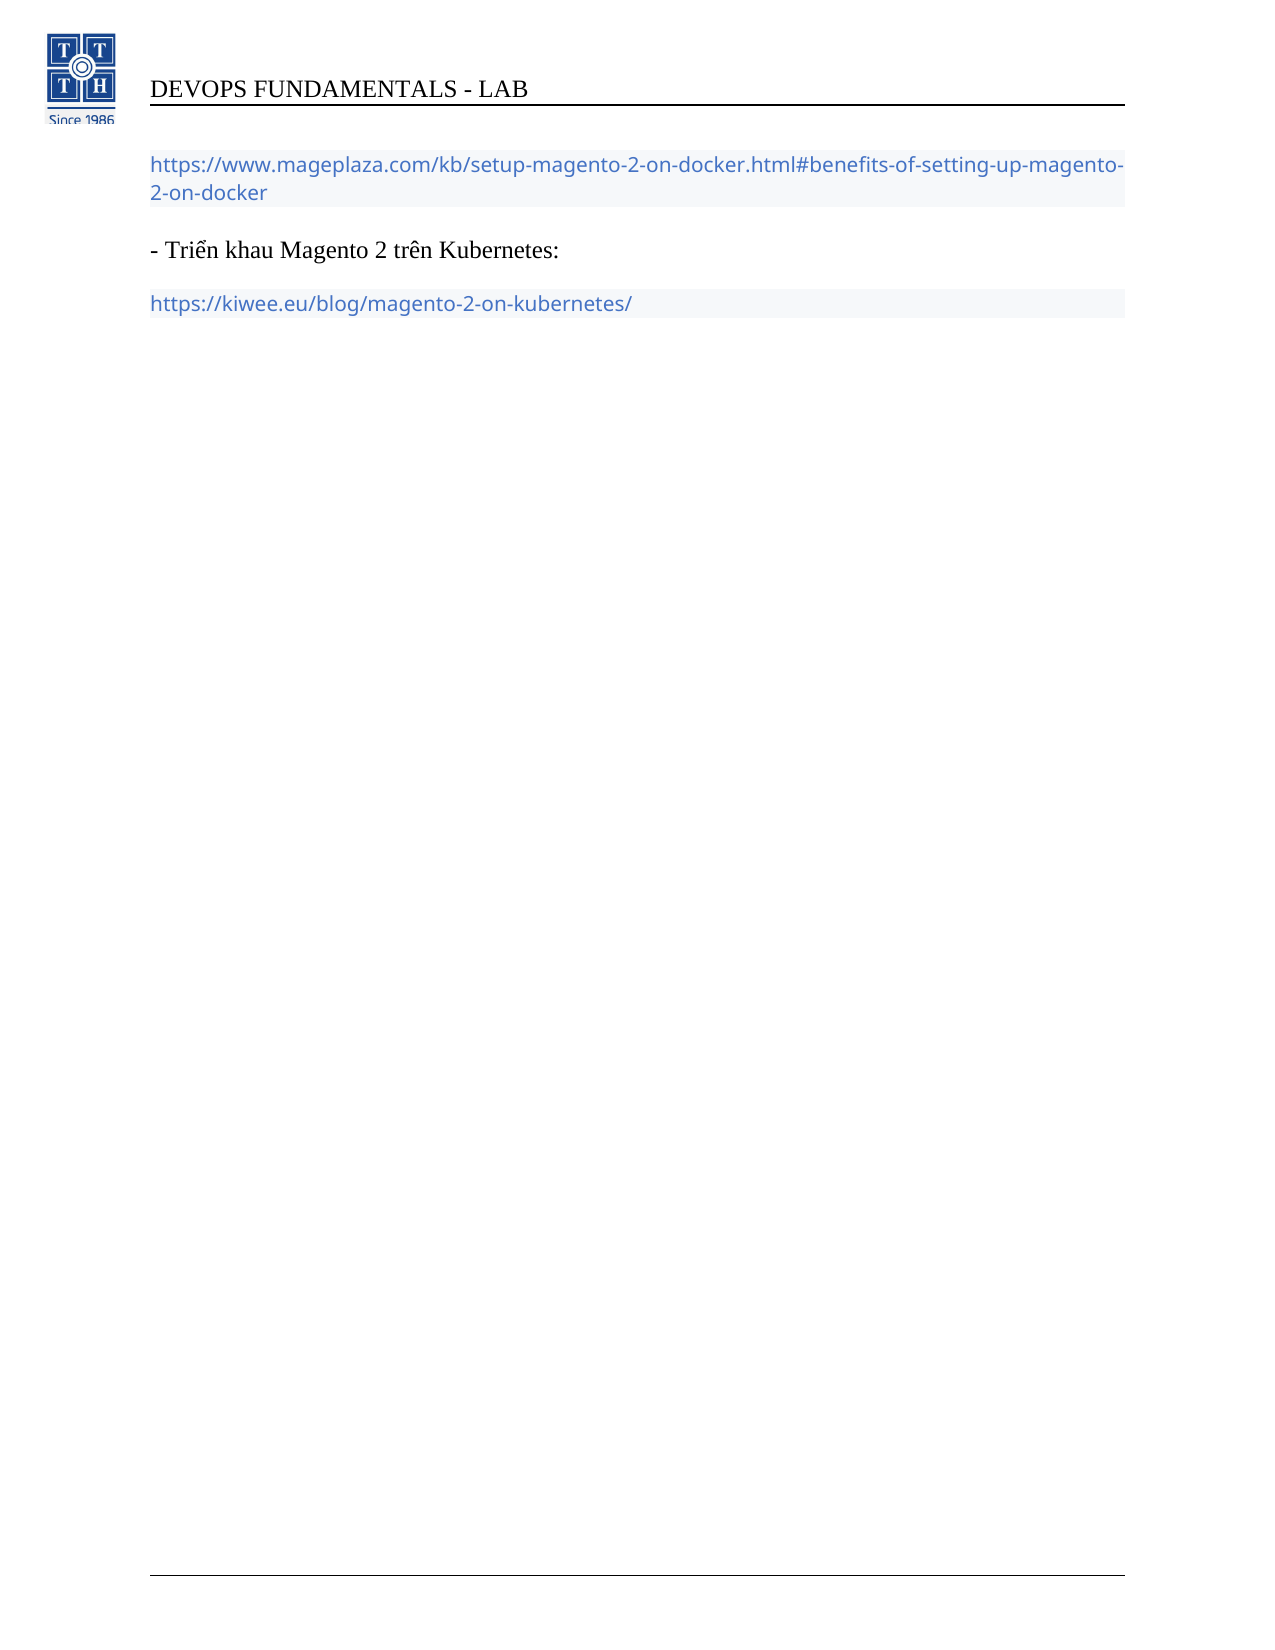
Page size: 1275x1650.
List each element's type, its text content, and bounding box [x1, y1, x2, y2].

text https://www.mageplaza.com/kb/setup-magento-2-on-docker.html#benefits-of-setting-up-magento-2-on-docker [150, 150, 1125, 207]
picture [44, 32, 116, 124]
text https://kiwee.eu/blog/magento-2-on-kubernetes/ [150, 289, 1125, 318]
text - Triển khau Magento 2 trên Kubernetes: [150, 236, 1125, 264]
